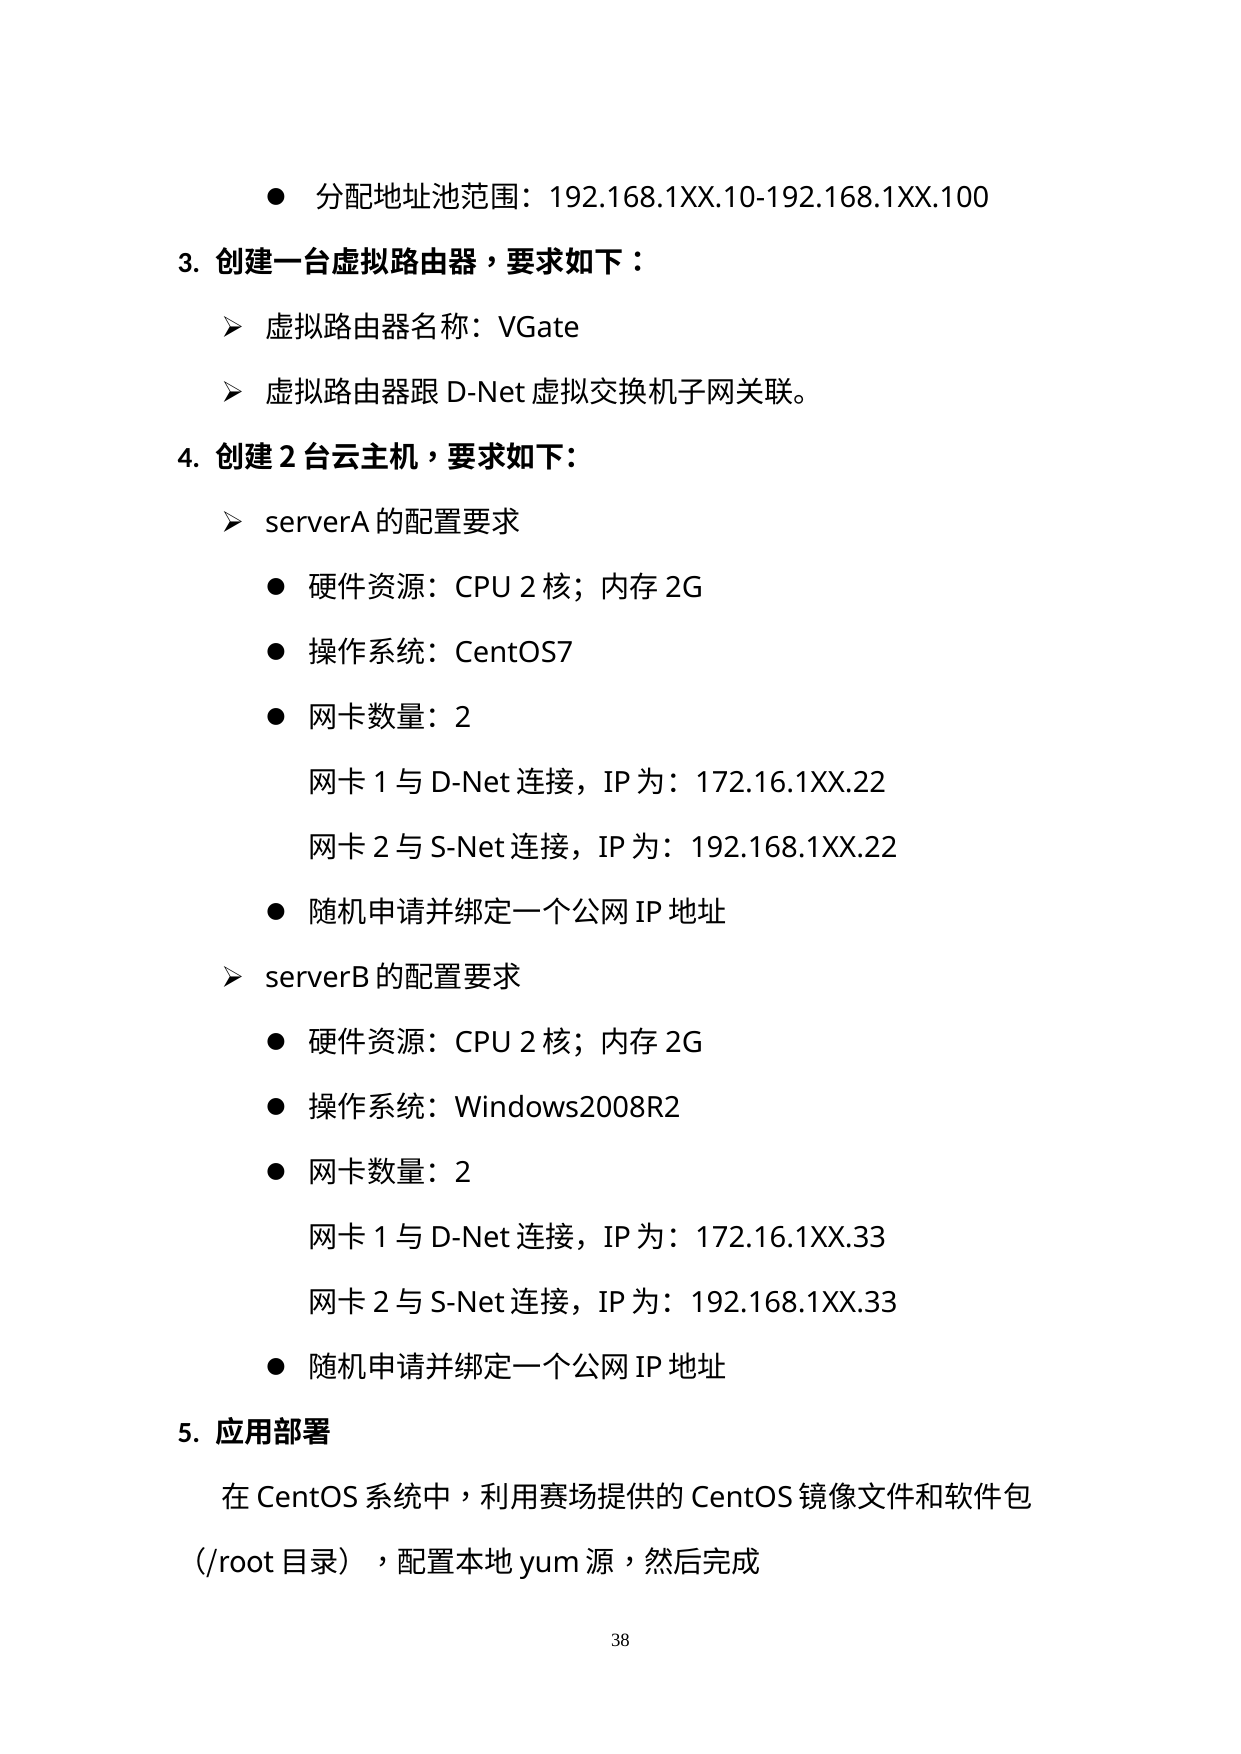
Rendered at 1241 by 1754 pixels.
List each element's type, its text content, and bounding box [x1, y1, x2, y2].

list serverB的配置要求 [221, 942, 1063, 1007]
list 随机申请并绑定一个公网IP地址 [265, 1332, 1063, 1397]
list 分配地址池范围：192.168.1XX.10-192.168.1XX.100 [265, 162, 1063, 227]
list 虚拟路由器名称：VGate [221, 292, 1063, 357]
list 随机申请并绑定一个公网IP地址 [265, 877, 1063, 942]
list 硬件资源：CPU 2核；内存 2G [265, 1007, 1063, 1072]
list 网卡1与D-Net连接，IP为：172.16.1XX.22 [308, 747, 1063, 812]
list 网卡2与S-Net连接，IP为：192.168.1XX.22 [308, 812, 1063, 877]
list 网卡1与D-Net连接，IP为：172.16.1XX.33 [308, 1202, 1063, 1267]
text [177, 1462, 1063, 1592]
list 操作系统：CentOS7 [265, 617, 1063, 682]
list 虚拟路由器跟D-Net虚拟交换机子网关联。 [221, 357, 1063, 422]
list 网卡数量：2 [265, 682, 1063, 747]
list 创建2台云主机，要求如下： [177, 422, 1063, 487]
list 网卡2与S-Net连接，IP为：192.168.1XX.33 [308, 1267, 1063, 1332]
list serverA的配置要求 [221, 487, 1063, 552]
list 创建一台虚拟路由器，要求如下： [177, 227, 1063, 292]
list 应用部署 [177, 1397, 1063, 1462]
list 操作系统：Windows2008R2 [265, 1072, 1063, 1137]
list 硬件资源：CPU 2核；内存 2G [265, 552, 1063, 617]
list 网卡数量：2 [265, 1137, 1063, 1202]
